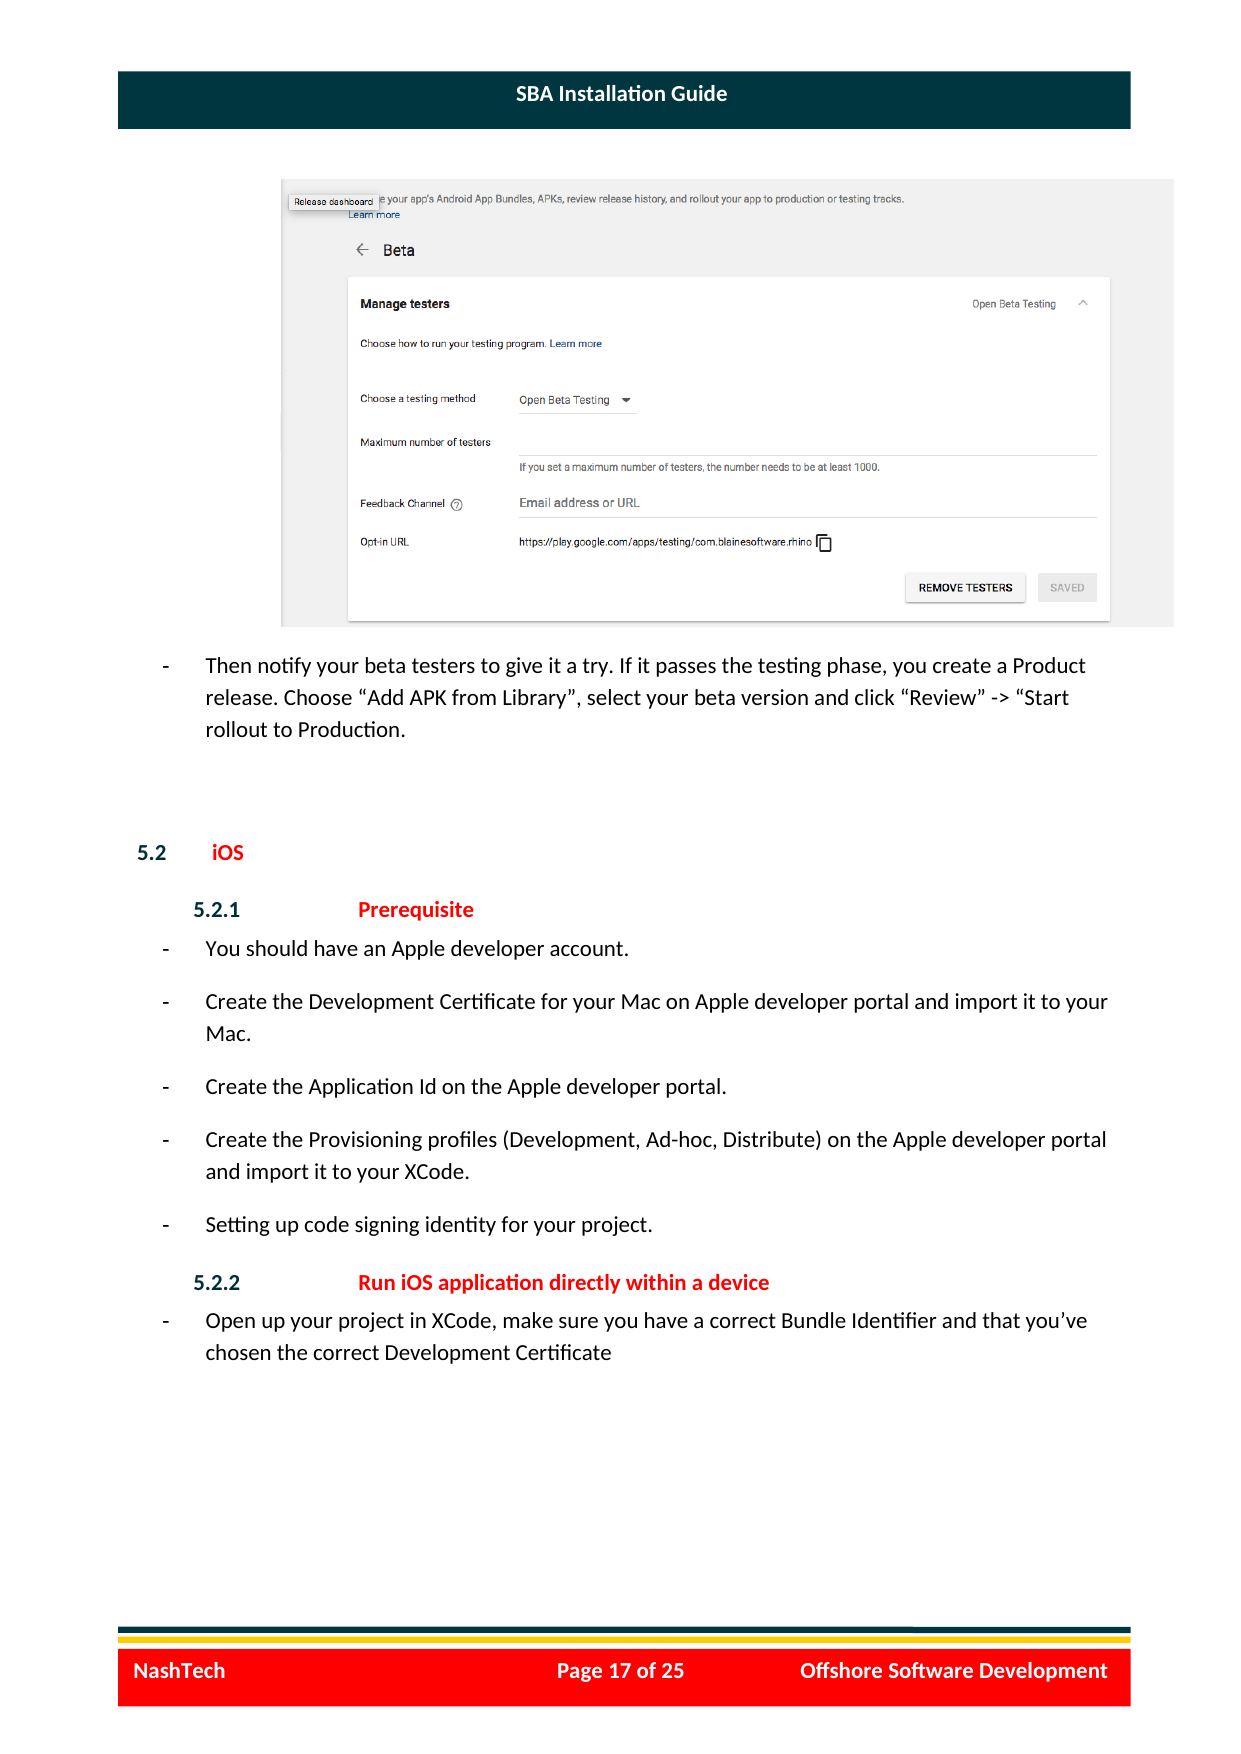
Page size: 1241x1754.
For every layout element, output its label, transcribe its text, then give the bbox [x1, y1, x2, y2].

picture [280, 179, 1174, 627]
list Create the Provisioning profiles (Development, Ad-hoc, Distribute) on the Apple developer portal and import it to your XCode. [162, 1125, 1122, 1185]
list Then notify your beta testers to give it a try. If it passes the testing phase, you create a Product release. Choose “Add APK from Library”, select your beta version and click “Review” -> “Start rollout to Production. [162, 651, 1122, 744]
subtitle Prerequisite [193, 896, 1122, 923]
list Open up your project in XCode, make sure you have a correct Bundle Identifier and that you’ve chosen the correct Development Certificate [162, 1306, 1122, 1366]
subtitle Run iOS application directly within a device [193, 1268, 1122, 1296]
list You should have an Apple developer account. [162, 934, 1122, 962]
list Create the Application Id on the Apple developer portal. [162, 1072, 1122, 1100]
list Create the Development Certificate for your Mac on Apple developer portal and import it to your Mac. [162, 987, 1122, 1047]
list Setting up code signing identity for your project. [162, 1210, 1122, 1238]
subtitle iOS [137, 838, 1122, 866]
